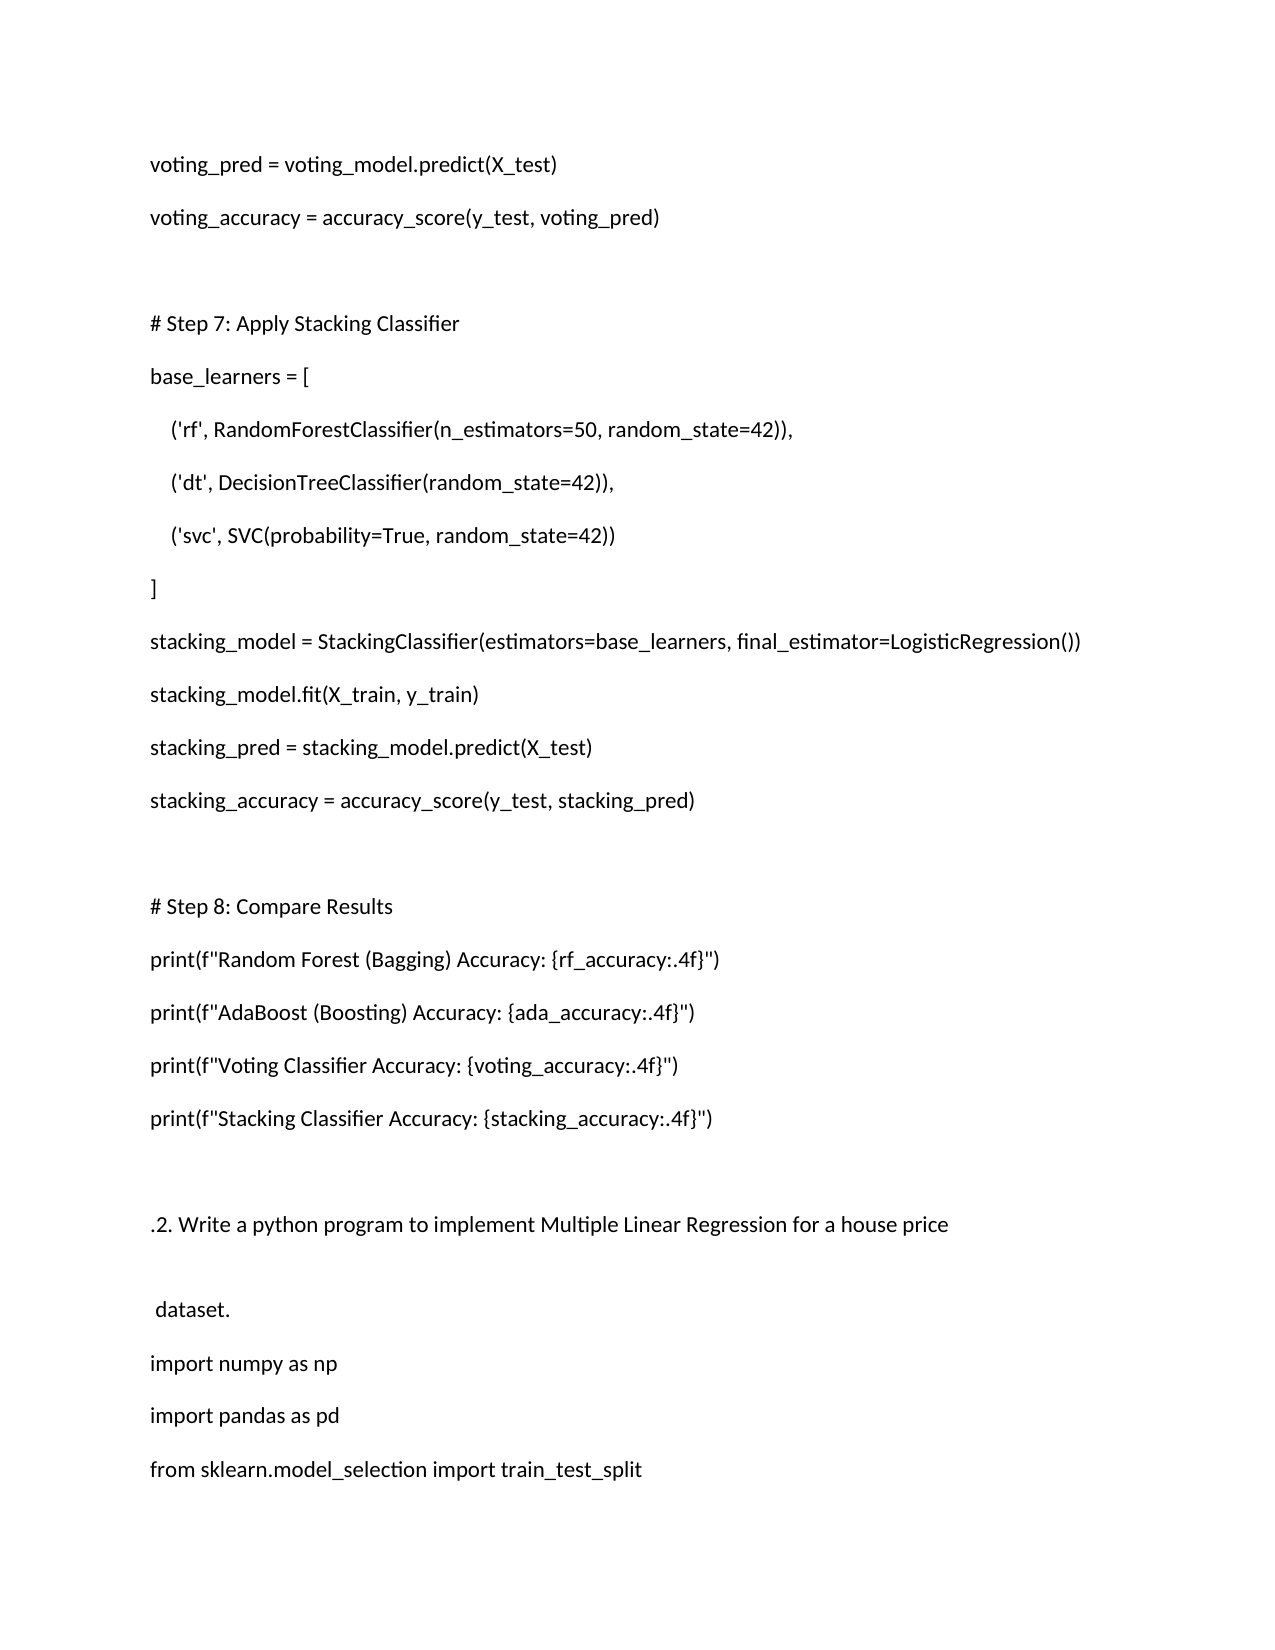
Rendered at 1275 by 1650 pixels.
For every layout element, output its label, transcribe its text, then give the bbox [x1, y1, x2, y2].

text stacking_model = StackingClassifier(estimators=base_learners, final_estimator=LogisticRegression()) [150, 627, 1125, 655]
text print(f"Voting Classifier Accuracy: {voting_accuracy:.4f}") [150, 1051, 1125, 1079]
text ('dt', DecisionTreeClassifier(random_state=42)), [150, 468, 1125, 496]
text voting_pred = voting_model.predict(X_test) [150, 150, 1125, 178]
text ('rf', RandomForestClassifier(n_estimators=50, random_state=42)), [150, 415, 1125, 443]
text import numpy as np [150, 1349, 1125, 1377]
text stacking_pred = stacking_model.predict(X_test) [150, 733, 1125, 761]
text print(f"Random Forest (Bagging) Accuracy: {rf_accuracy:.4f}") [150, 945, 1125, 973]
text base_learners = [ [150, 362, 1125, 390]
text ('svc', SVC(probability=True, random_state=42)) [150, 521, 1125, 549]
text .2. Write a python program to implement Multiple Linear Regression for a house price [150, 1210, 1125, 1271]
text from sklearn.model_selection import train_test_split [150, 1455, 1125, 1483]
text # Step 8: Compare Results [150, 892, 1125, 920]
text ] [150, 574, 1125, 602]
text import pandas as pd [150, 1402, 1125, 1430]
text # Step 7: Apply Stacking Classifier [150, 309, 1125, 337]
text stacking_accuracy = accuracy_score(y_test, stacking_pred) [150, 786, 1125, 814]
text voting_accuracy = accuracy_score(y_test, voting_pred) [150, 203, 1125, 231]
text dataset. [150, 1296, 1125, 1324]
text print(f"Stacking Classifier Accuracy: {stacking_accuracy:.4f}") [150, 1104, 1125, 1132]
text stacking_model.fit(X_train, y_train) [150, 680, 1125, 708]
text print(f"AdaBoost (Boosting) Accuracy: {ada_accuracy:.4f}") [150, 998, 1125, 1026]
